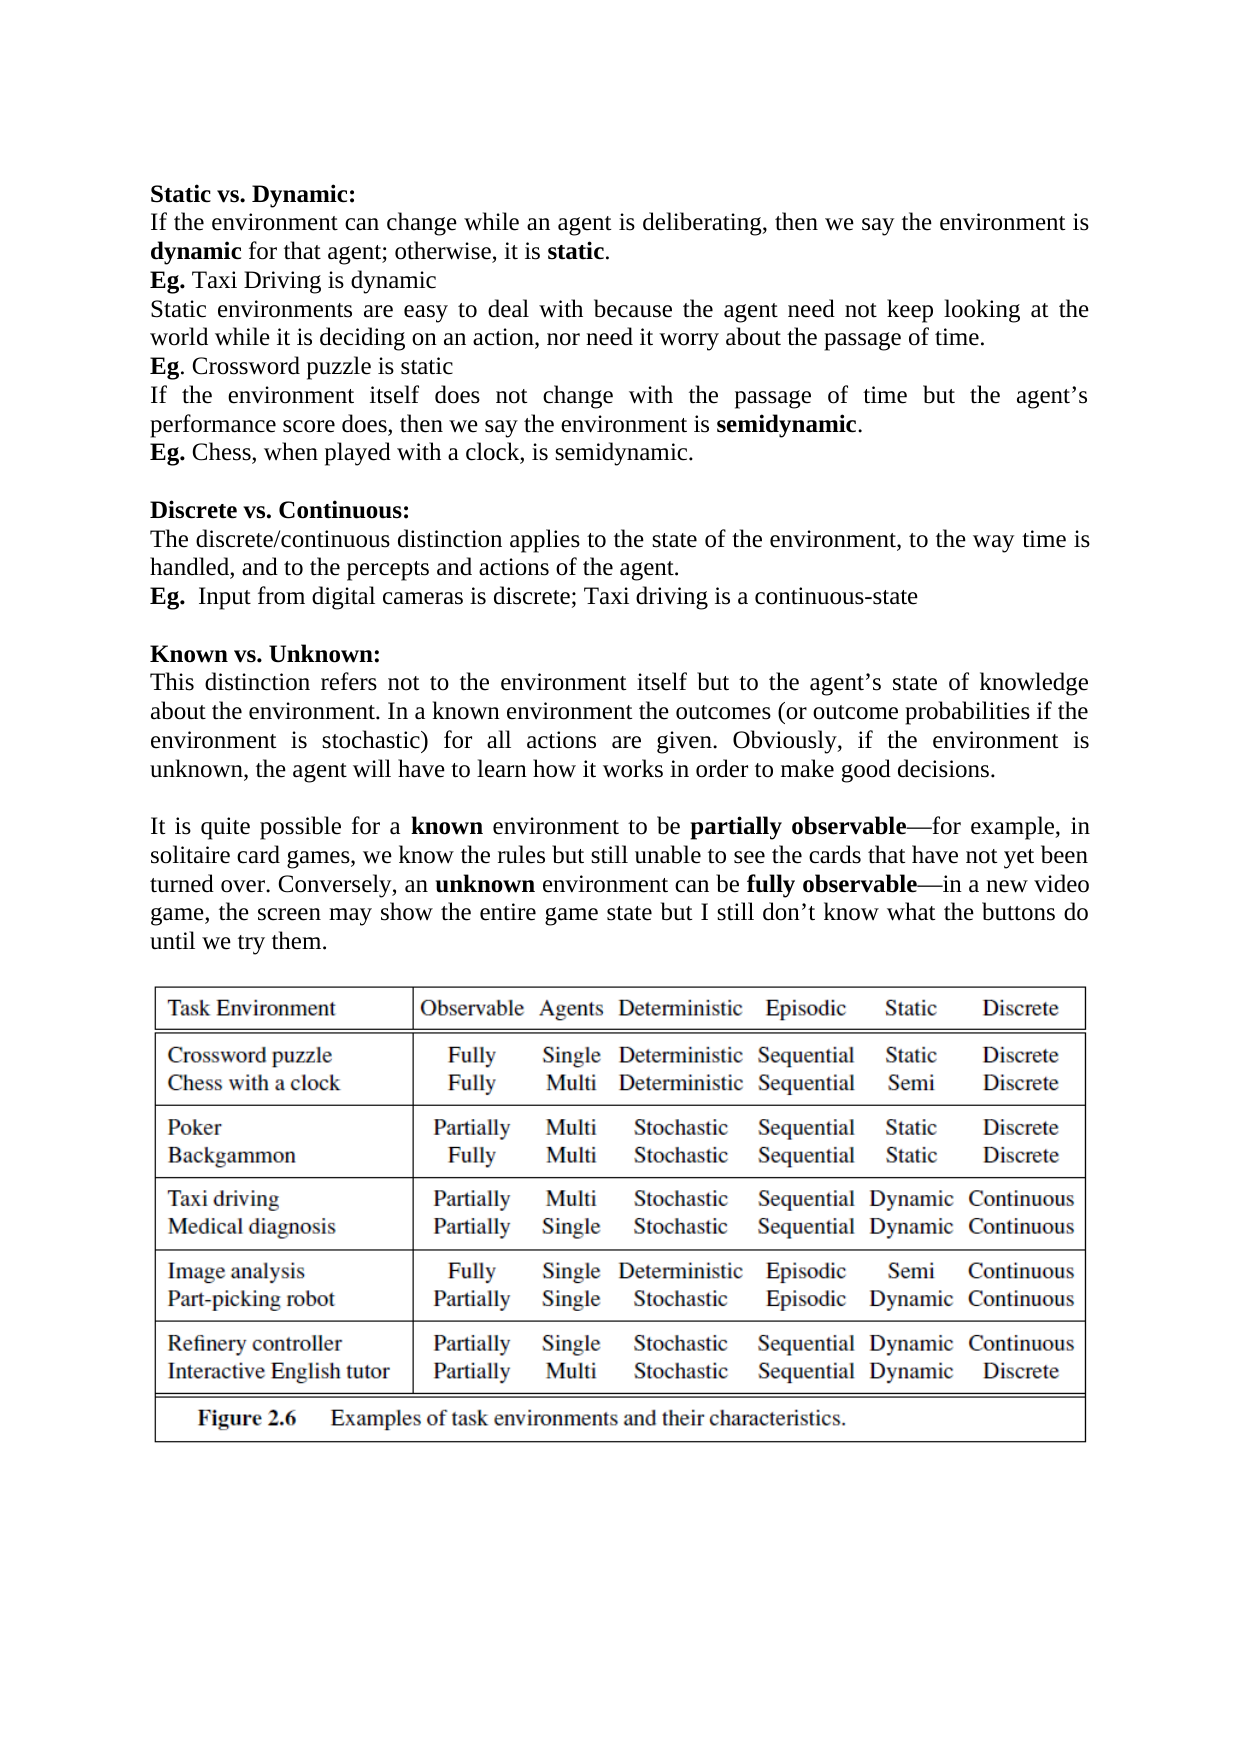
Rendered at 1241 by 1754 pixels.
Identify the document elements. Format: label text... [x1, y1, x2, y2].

text Eg. Crossword puzzle is static [150, 351, 1090, 380]
text environment is stochastic) for all actions are given. Obviously, if the environment is unknown, the agent will have to learn how it works in order to make good decisions. [150, 725, 1090, 782]
text Static environments are easy to deal with because the agent need not keep looking at the world while it is deciding on an action, nor need it worry about the passage of time. [150, 294, 1090, 351]
text The discrete/continuous distinction applies to the state of the environment, to the way time is handled, and to the percepts and actions of the agent. [150, 524, 1090, 581]
text Known vs. Unknown: [150, 639, 1090, 667]
picture [150, 983, 1091, 1446]
text Static vs. Dynamic: [150, 179, 1090, 207]
text Eg. Input from digital cameras is discrete; Taxi driving is a continuous-state [150, 581, 1090, 610]
text Eg. Taxi Driving is dynamic [150, 265, 1090, 294]
text This distinction refers not to the environment itself but to the agent’s state of knowledge about the environment. In a known environment the outcomes (or outcome probabilities if the [150, 667, 1090, 725]
text Discrete vs. Continuous: [150, 495, 1090, 524]
text If the environment itself does not change with the passage of time but the agent’s performance score does, then we say the environment is semidynamic. [150, 380, 1090, 437]
text If the environment can change while an agent is deliberating, then we say the environment is dynamic for that agent; otherwise, it is static. [150, 207, 1090, 265]
text It is quite possible for a known environment to be partially observable—for example, in solitaire card games, we know the rules but still unable to see the cards that have not yet been turned over. Conversely, an unknown environment can be fully observable—in a new video game, the screen may show the entire game state but I still don’t know what the buttons do until we try them. [150, 811, 1090, 955]
text Eg. Chess, when played with a clock, is semidynamic. [150, 437, 1090, 466]
